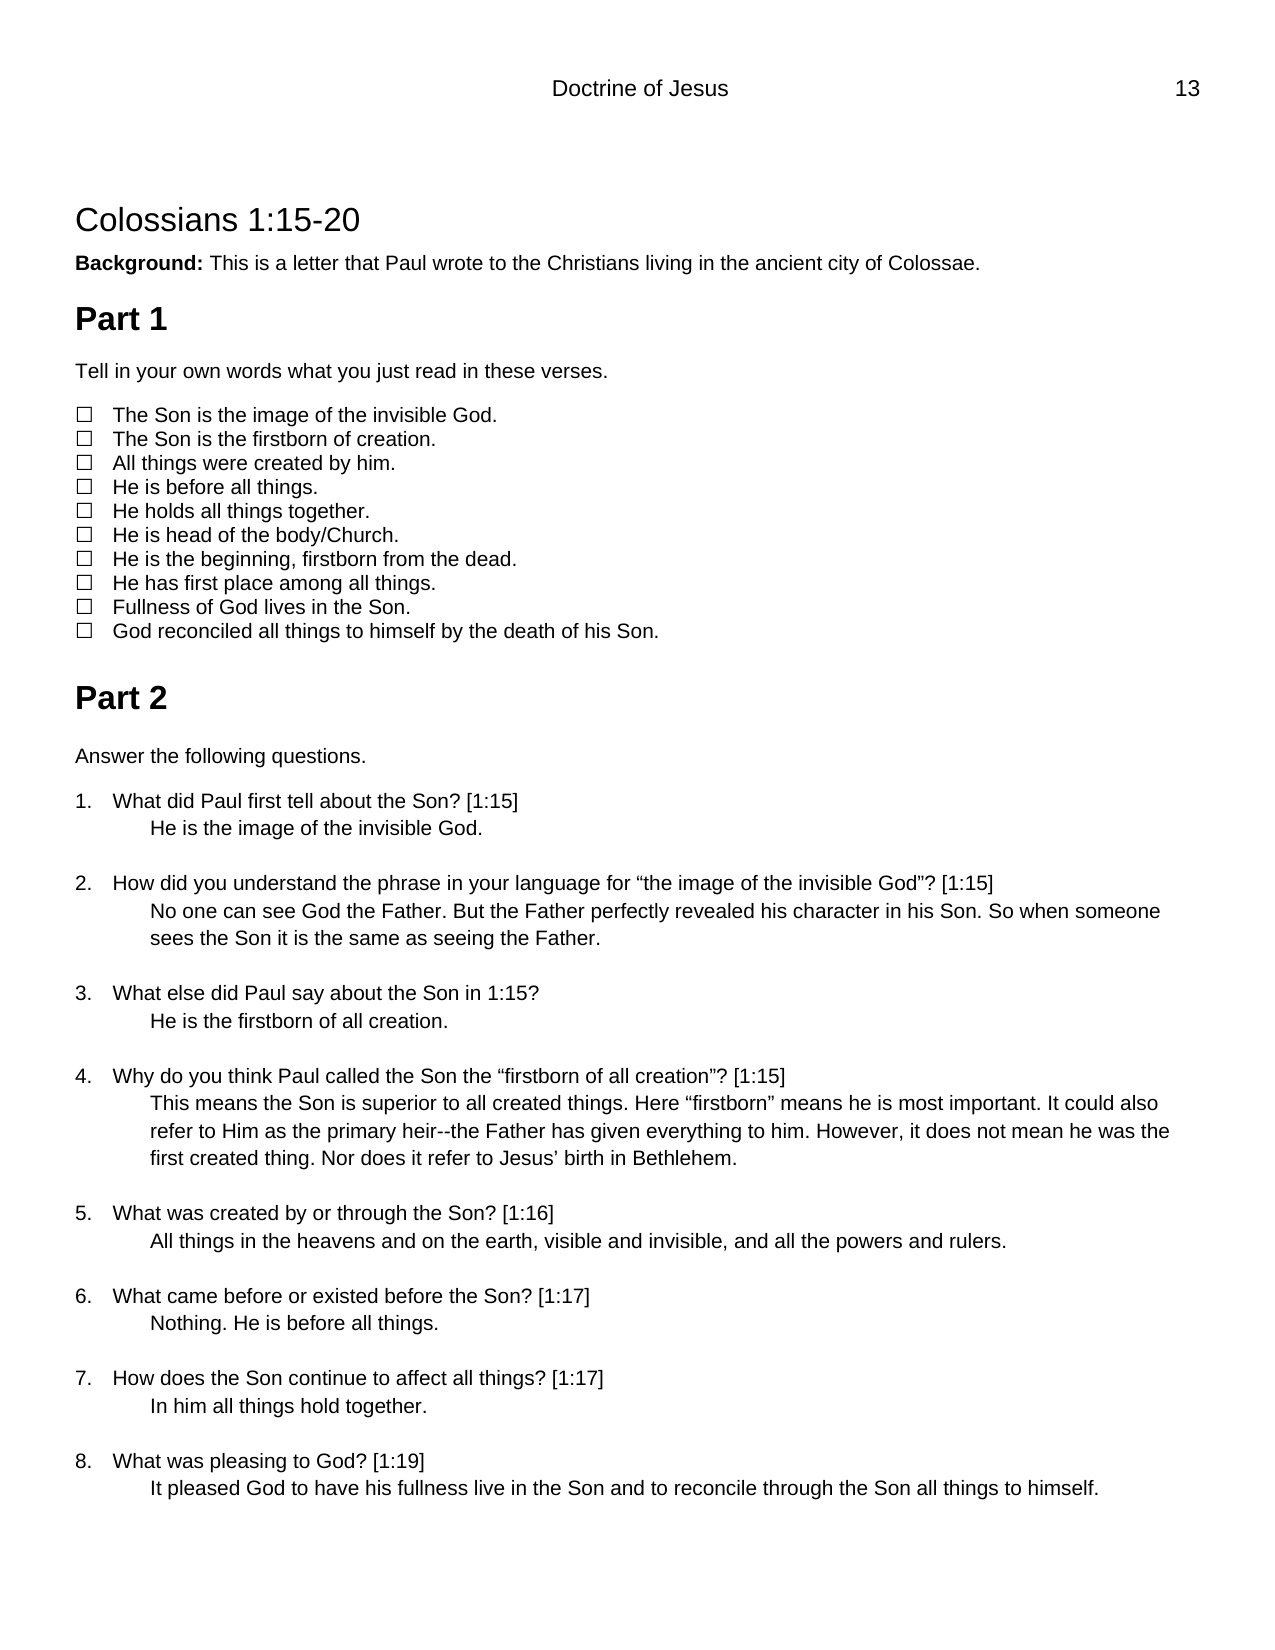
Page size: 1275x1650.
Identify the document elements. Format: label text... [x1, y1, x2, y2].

subtitle Colossians 1:15-20 [75, 200, 1200, 238]
list He holds all things together. [75, 499, 1200, 523]
text Answer the following questions. [75, 744, 1200, 768]
text He is the firstborn of all creation. [150, 1008, 1200, 1032]
text He is the image of the invisible God. [150, 816, 1200, 840]
list What came before or existed before the Son? [1:17] [75, 1283, 1200, 1307]
list The Son is the image of the invisible God. [75, 403, 1200, 427]
list Why do you think Paul called the Son the “firstborn of all creation”? [1:15] [75, 1063, 1200, 1087]
text No one can see God the Father. But the Father perfectly revealed his character in his Son. So when someone sees the Son it is the same as seeing the Father. [150, 898, 1200, 950]
list How did you understand the phrase in your language for “the image of the invisible God”? [1:15] [75, 871, 1200, 895]
text This means the Son is superior to all created things. Here “firstborn” means he is most important. It could also refer to Him as the primary heir--the Father has given everything to him. However, it does not mean he was the first created thing. Nor does it refer to Jesus’ birth in Bethlehem. [150, 1091, 1200, 1170]
list He is before all things. [75, 475, 1200, 499]
text It pleased God to have his fullness live in the Son and to reconcile through the Son all things to himself. [150, 1476, 1200, 1500]
text Part 1 [75, 299, 1200, 338]
list He is head of the body/Church. [75, 523, 1200, 547]
text In him all things hold together. [150, 1393, 1200, 1417]
list What was pleasing to God? [1:19] [75, 1448, 1200, 1472]
list Fullness of God lives in the Son. [75, 594, 1200, 618]
list What was created by or through the Son? [1:16] [75, 1201, 1200, 1225]
list How does the Son continue to affect all things? [1:17] [75, 1366, 1200, 1390]
text Background: This is a letter that Paul wrote to the Christians living in the ancient city of Colossae. [75, 251, 1200, 275]
text Tell in your own words what you just read in these verses. [75, 358, 1200, 382]
text Nothing. He is before all things. [150, 1311, 1200, 1335]
text Part 2 [75, 678, 1200, 717]
list All things were created by him. [75, 451, 1200, 475]
list What did Paul first tell about the Son? [1:15] [75, 788, 1200, 812]
text All things in the heavens and on the earth, visible and invisible, and all the powers and rulers. [150, 1228, 1200, 1252]
list What else did Paul say about the Son in 1:15? [75, 981, 1200, 1005]
list The Son is the firstborn of creation. [75, 427, 1200, 451]
list He has first place among all things. [75, 571, 1200, 594]
list He is the beginning, firstborn from the dead. [75, 547, 1200, 571]
list God reconciled all things to himself by the death of his Son. [75, 618, 1200, 642]
